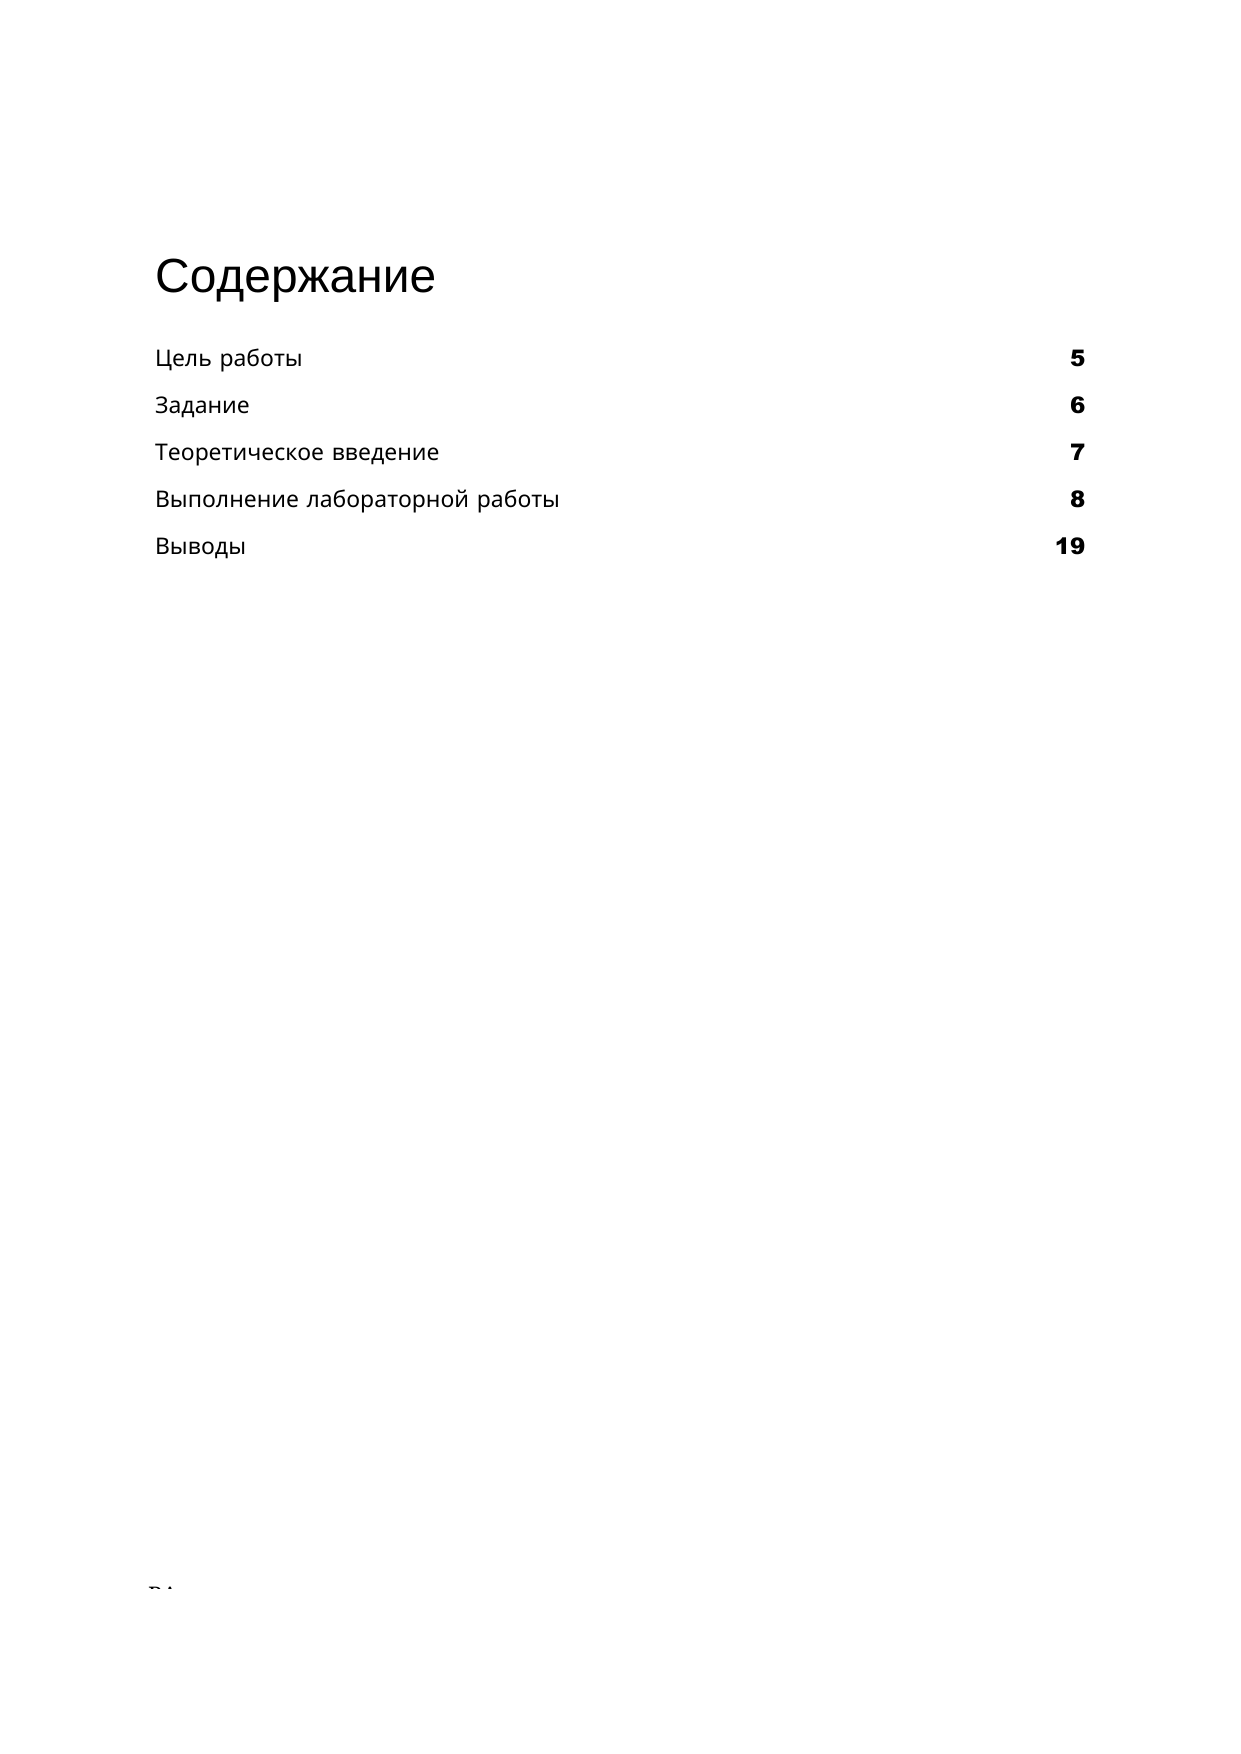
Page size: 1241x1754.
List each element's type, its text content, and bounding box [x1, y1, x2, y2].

text Содержание [155, 248, 1240, 303]
